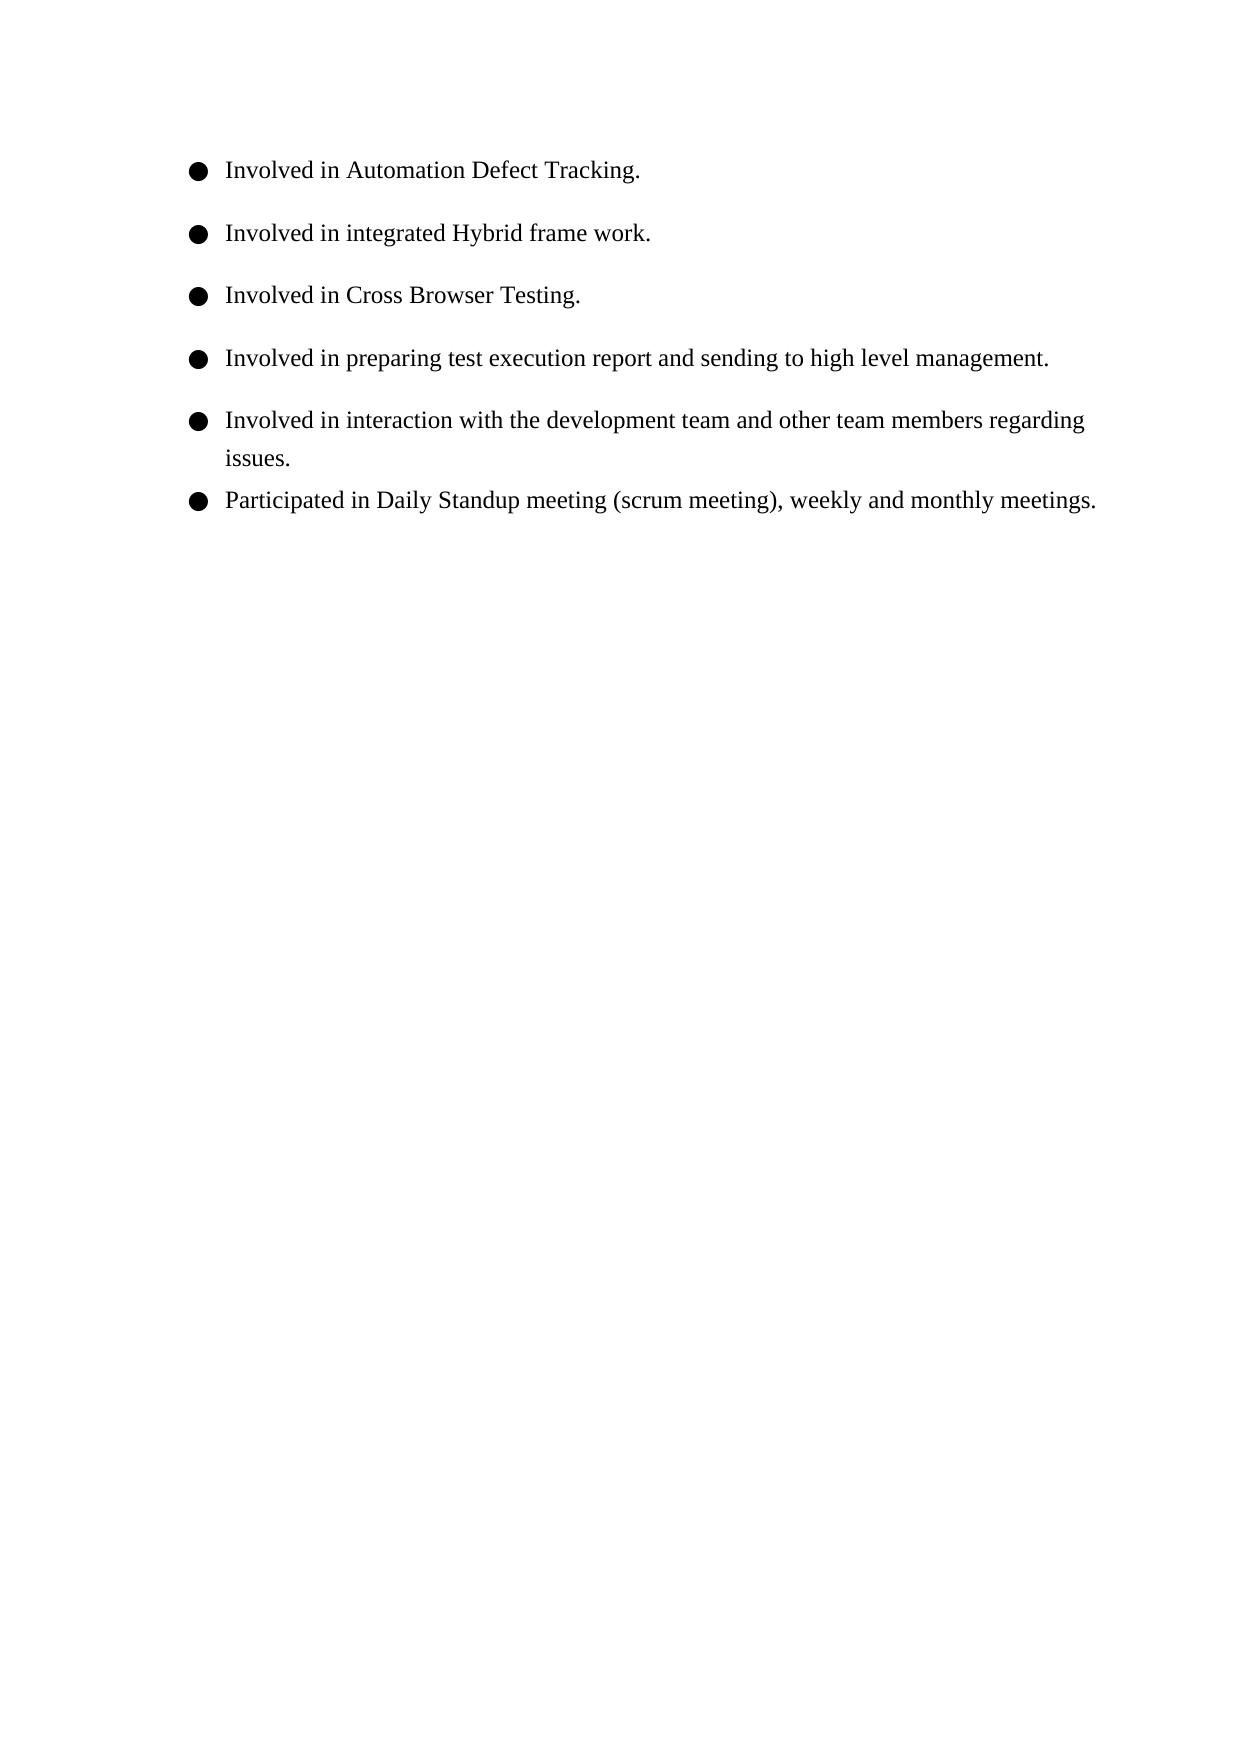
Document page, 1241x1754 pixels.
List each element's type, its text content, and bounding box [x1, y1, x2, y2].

list Involved in preparing test execution report and sending to high level management. [187, 329, 1103, 380]
list Participated in Daily Standup meeting (scrum meeting), weekly and monthly meetings. [187, 472, 1103, 523]
list Involved in Cross Browser Testing. [187, 267, 1103, 318]
list Involved in integrated Hybrid frame work. [187, 204, 1103, 255]
list Involved in Automation Defect Tracking. [187, 142, 1103, 193]
list Involved in interaction with the development team and other team members regarding issues. [187, 392, 1090, 472]
